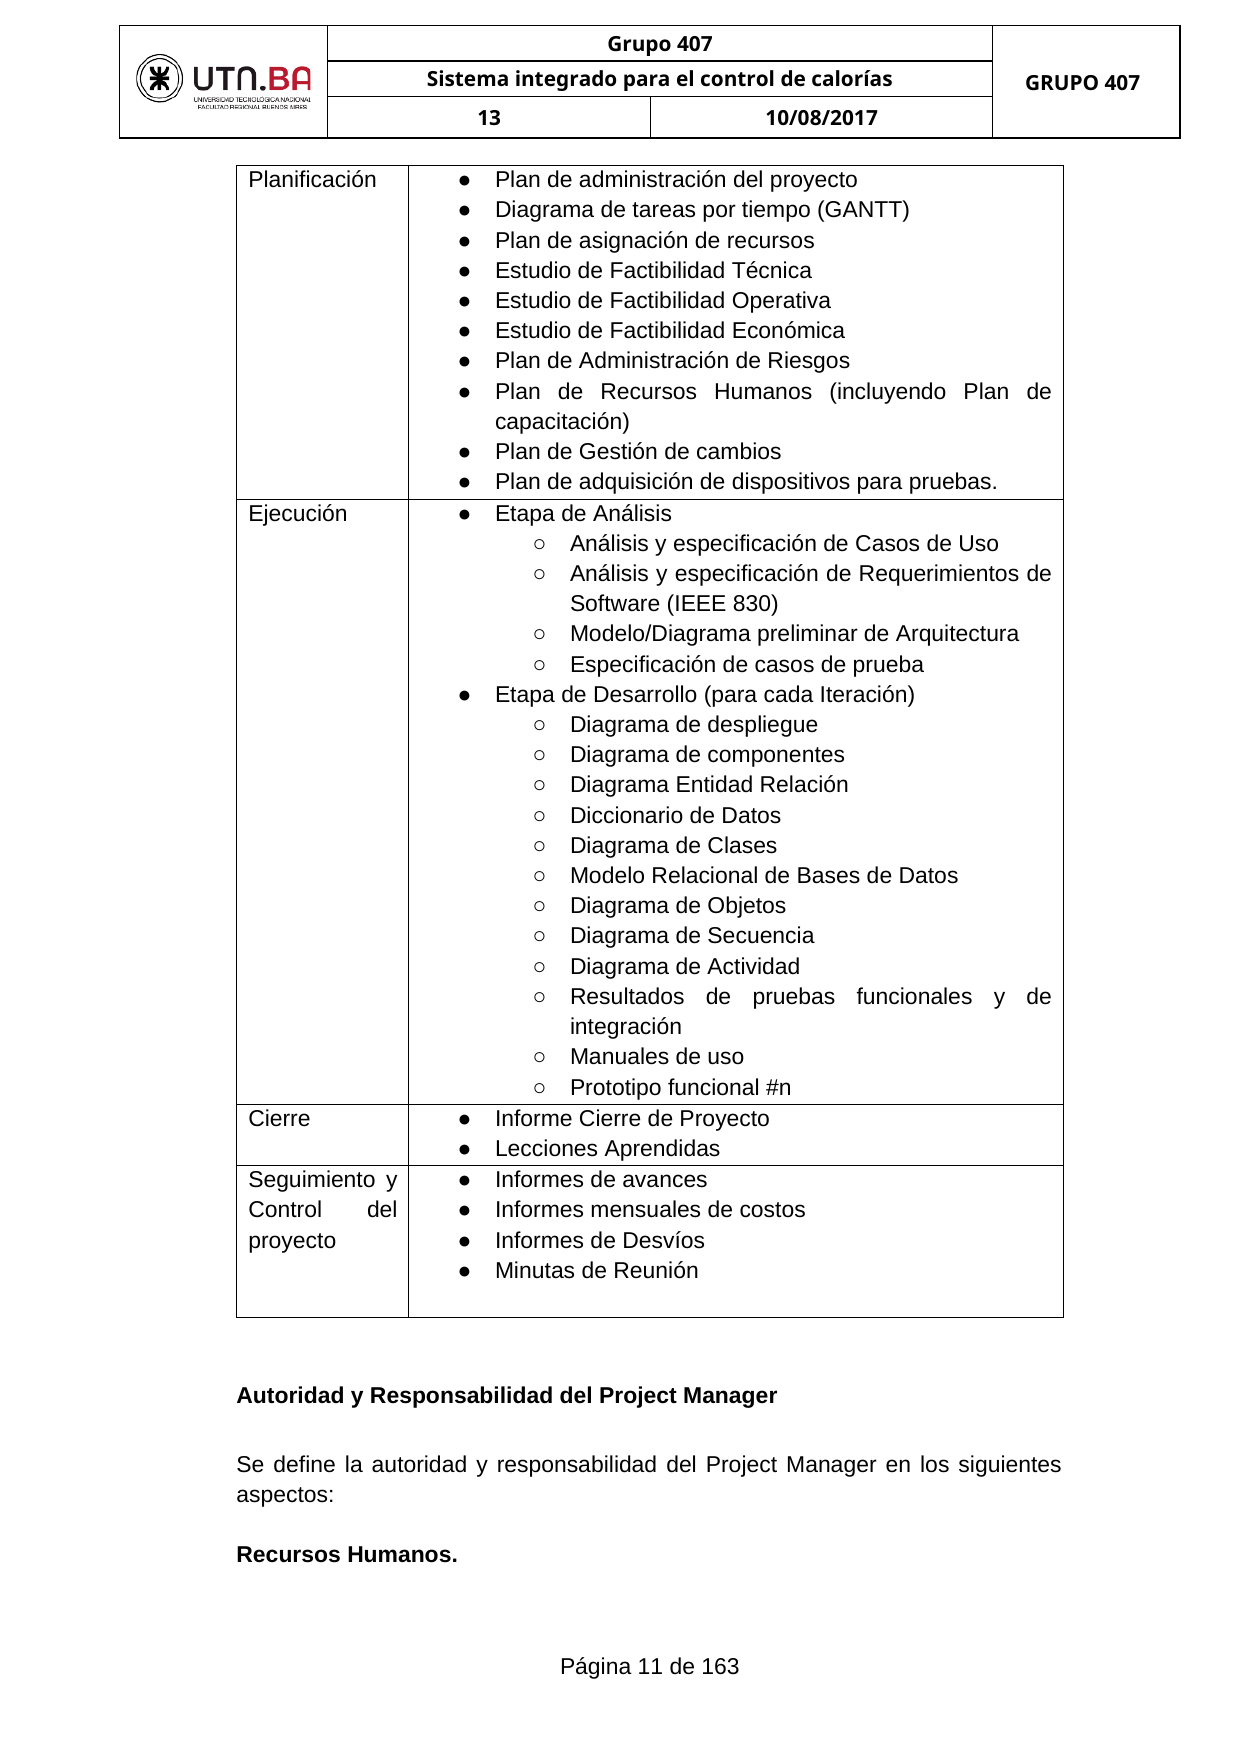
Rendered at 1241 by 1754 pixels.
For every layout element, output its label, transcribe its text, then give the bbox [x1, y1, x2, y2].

table_cell Planificación [237, 166, 408, 498]
text Recursos Humanos. [236, 1541, 1063, 1568]
table_cell Informe Cierre de Proyecto Lecciones Aprendidas [409, 1105, 1063, 1165]
picture [136, 54, 311, 109]
text Se define la autoridad y responsabilidad del Project Manager en los siguientes aspectos: [236, 1451, 1063, 1507]
table_cell Plan de administración del proyecto Diagrama de tareas por tiempo (GANTT) Plan de asignación de recursos Estudio de Factibilidad Técnica Estudio de Factibilidad Operativa Estudio de Factibilidad Económica Plan de Administración de Riesgos Plan de Recursos Humanos (incluyendo Plan de capacitación) Plan de Gestión de cambios Plan de adquisición de dispositivos para pruebas. [409, 166, 1063, 498]
table_cell Cierre [237, 1105, 408, 1165]
subtitle Autoridad y Responsabilidad del Project Manager [236, 1382, 1063, 1408]
table_cell Seguimiento y Control del proyecto [237, 1166, 408, 1317]
table_cell Etapa de Análisis Análisis y especificación de Casos de Uso Análisis y especificación de Requerimientos de Software (IEEE 830) Modelo/Diagrama preliminar de Arquitectura Especificación de casos de prueba Etapa de Desarrollo (para cada Iteración) Diagrama de despliegue Diagrama de componentes Diagrama Entidad Relación Diccionario de Datos Diagrama de Clases Modelo Relacional de Bases de Datos Diagrama de Objetos Diagrama de Secuencia Diagrama de Actividad Resultados de pruebas funcionales y de integración Manuales de uso Prototipo funcional #n [409, 500, 1063, 1104]
table_cell Informes de avances Informes mensuales de costos Informes de Desvíos Minutas de Reunión [409, 1166, 1063, 1317]
table_cell Ejecución [237, 500, 408, 1104]
